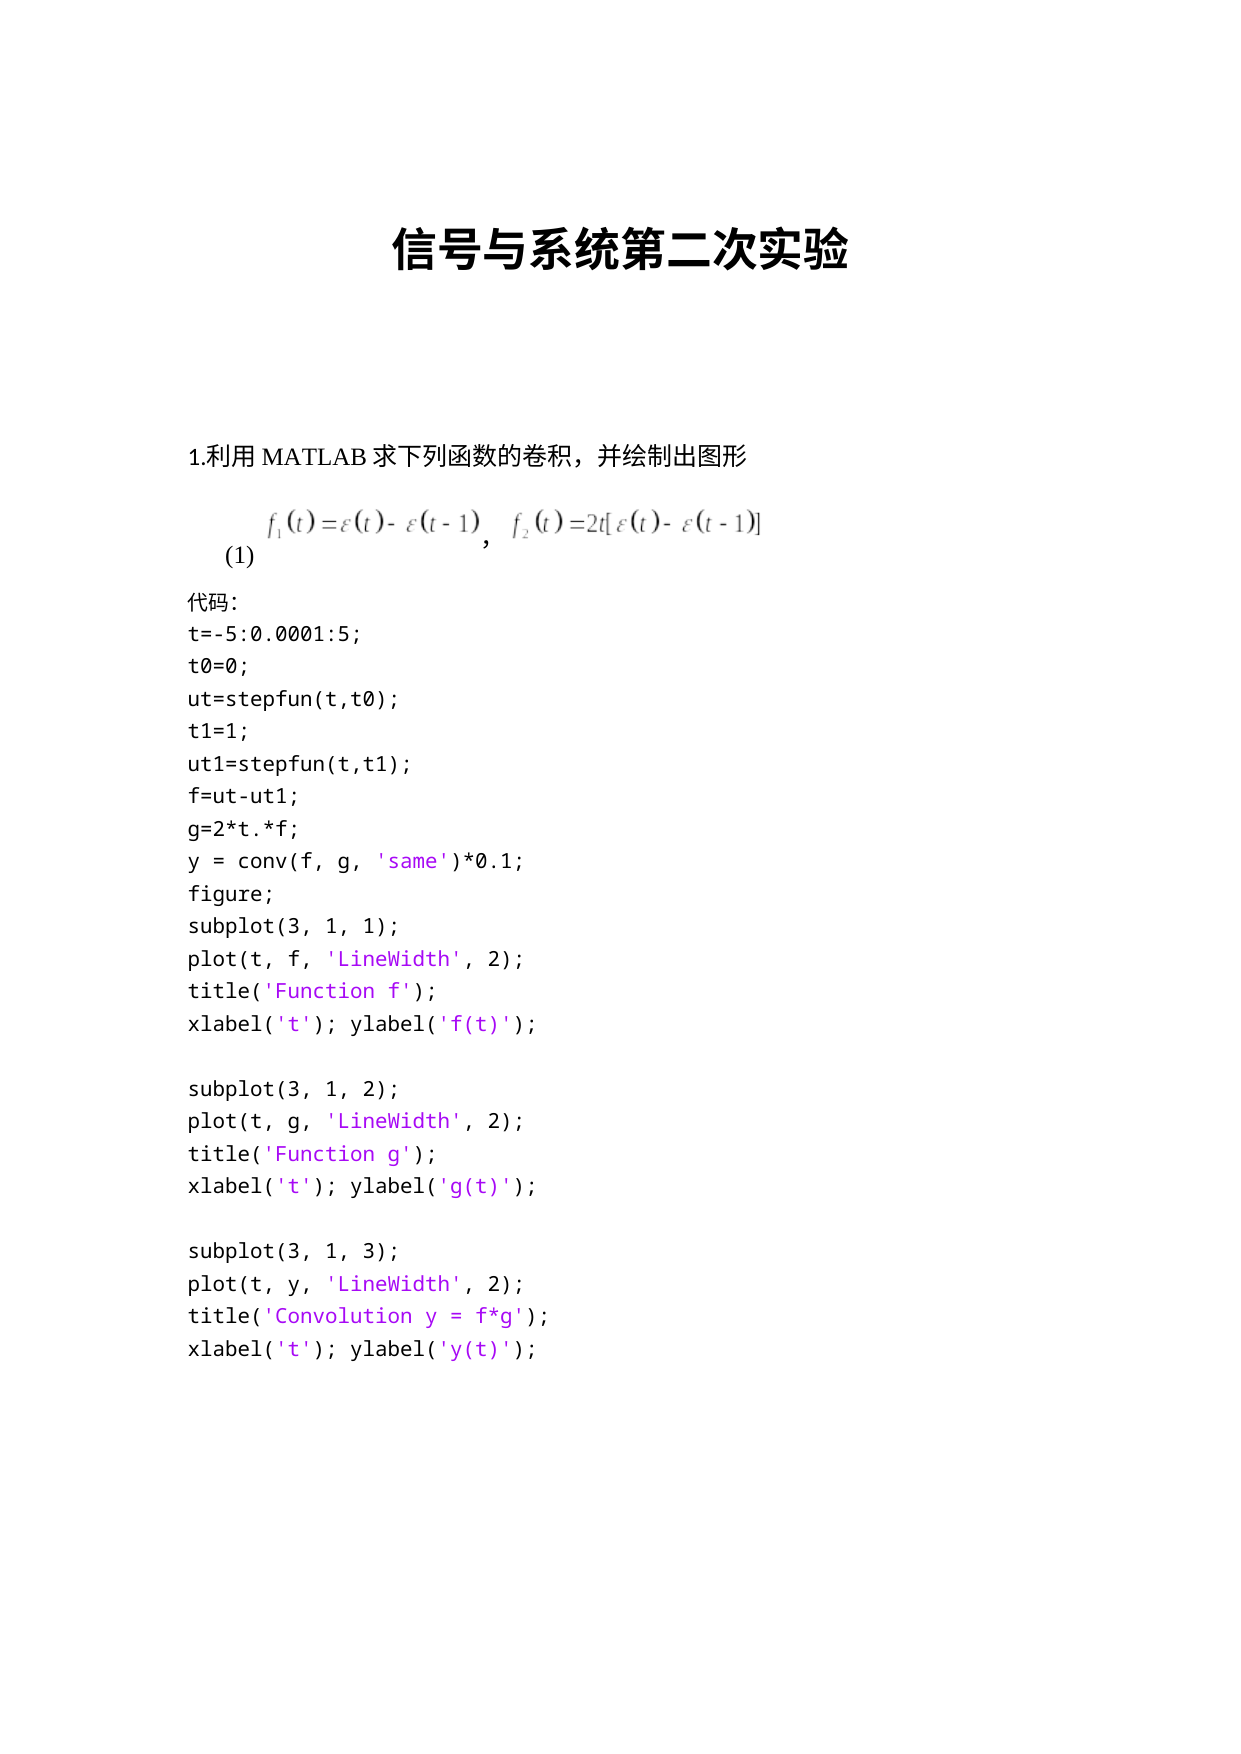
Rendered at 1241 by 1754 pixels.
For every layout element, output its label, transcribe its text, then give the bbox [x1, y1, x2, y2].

text (1) ， [225, 487, 1053, 584]
text g=2*t.*f; [187, 812, 1053, 844]
list 1.利用MATLAB求下列函数的卷积，并绘制出图形 [187, 422, 1053, 487]
text t=-5:0.0001:5; [187, 617, 1053, 649]
text plot(t, y, 'LineWidth', 2); [187, 1267, 1053, 1299]
text subplot(3, 1, 3); [187, 1234, 1053, 1267]
text title('Convolution y = f*g'); [187, 1299, 1053, 1332]
subtitle 信号与系统第二次实验 [187, 197, 1053, 295]
text title('Function f'); [187, 974, 1053, 1007]
text ut=stepfun(t,t0); [187, 682, 1053, 714]
text subplot(3, 1, 1); [187, 909, 1053, 942]
text y = conv(f, g, 'same')*0.1; [187, 844, 1053, 877]
text figure; [187, 877, 1053, 909]
text f=ut-ut1; [187, 779, 1053, 812]
text xlabel('t'); ylabel('g(t)'); [187, 1169, 1053, 1202]
text 代码： [187, 584, 1053, 617]
text t0=0; [187, 649, 1053, 682]
text title('Function g'); [187, 1137, 1053, 1169]
text ut1=stepfun(t,t1); [187, 747, 1053, 779]
text plot(t, g, 'LineWidth', 2); [187, 1104, 1053, 1137]
text subplot(3, 1, 2); [187, 1072, 1053, 1104]
text plot(t, f, 'LineWidth', 2); [187, 942, 1053, 974]
text t1=1; [187, 714, 1053, 747]
text xlabel('t'); ylabel('y(t)'); [187, 1332, 1053, 1364]
text xlabel('t'); ylabel('f(t)'); [187, 1007, 1053, 1039]
